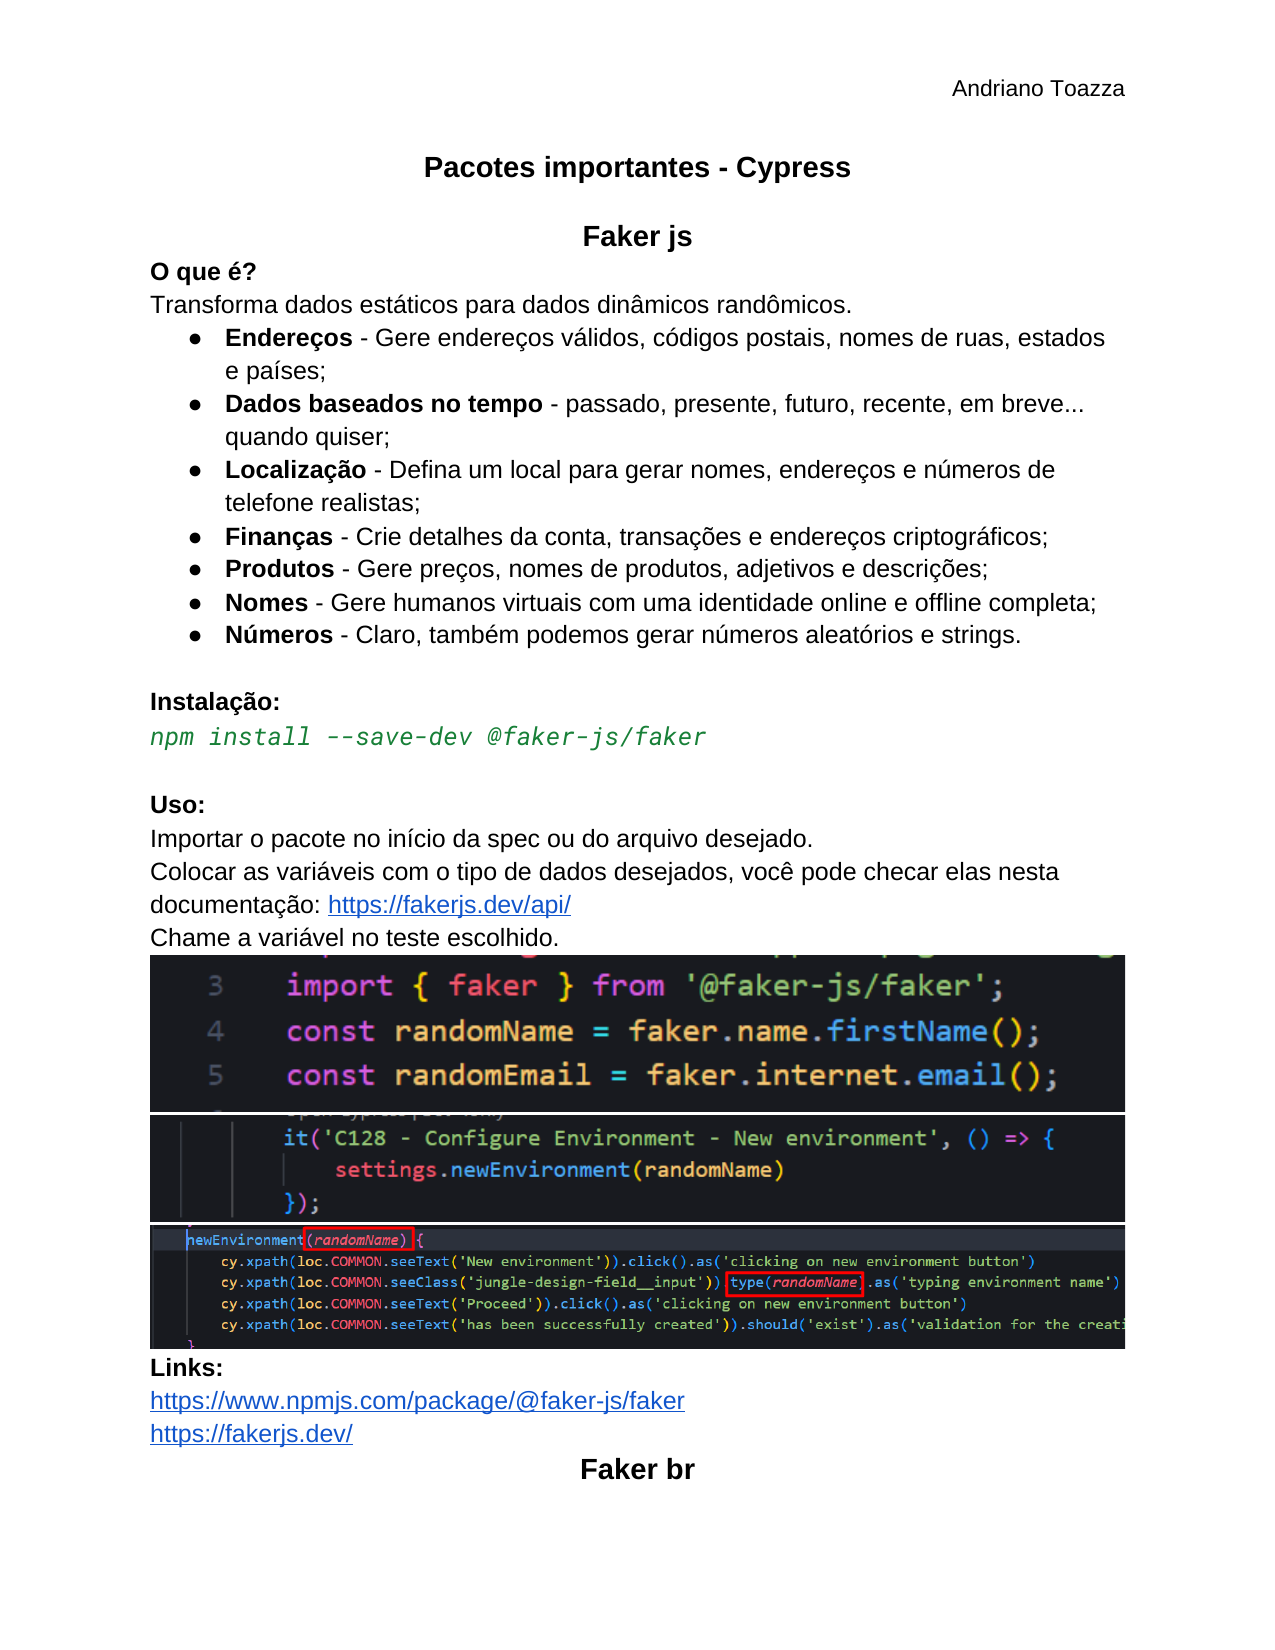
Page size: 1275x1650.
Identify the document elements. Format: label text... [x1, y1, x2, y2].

text Chame a variável no teste escolhido. [150, 923, 1125, 951]
list Dados baseados no tempo - passado, presente, futuro, recente, em breve... quando quiser; [187, 389, 1125, 451]
text Instalação: [150, 687, 1125, 715]
text Colocar as variáveis com o tipo de dados desejados, você pode checar elas nesta documentação: https://fakerjs.dev/api/ [150, 857, 1125, 918]
text Transforma dados estáticos para dados dinâmicos randômicos. [150, 290, 1125, 319]
list Nomes - Gere humanos virtuais com uma identidade online e offline completa; [187, 587, 1125, 616]
list Localização - Defina um local para gerar nomes, endereços e números de telefone realistas; [187, 455, 1125, 517]
text Importar o pacote no início da spec ou do arquivo desejado. [150, 823, 1125, 852]
text O que é? [150, 257, 1125, 286]
text npm install --save-dev @faker-js/faker [150, 719, 1125, 753]
text Faker br [150, 1452, 1125, 1485]
picture [150, 1225, 1125, 1349]
picture [150, 955, 1125, 1112]
text Links: [150, 1353, 1125, 1381]
text https://fakerjs.dev/ [150, 1419, 1125, 1447]
list Números - Claro, também podemos gerar números aleatórios e strings. [187, 621, 1125, 649]
list Finanças - Crie detalhes da conta, transações e endereços criptográficos; [187, 521, 1125, 550]
list Produtos - Gere preços, nomes de produtos, adjetivos e descrições; [187, 554, 1125, 583]
text Faker js [150, 219, 1125, 252]
text Uso: [150, 791, 1125, 819]
text Pacotes importantes - Cypress [150, 150, 1125, 183]
picture [150, 1115, 1125, 1222]
list Endereços - Gere endereços válidos, códigos postais, nomes de ruas, estados e países; [187, 323, 1125, 385]
text https://www.npmjs.com/package/@faker-js/faker [150, 1386, 1125, 1414]
